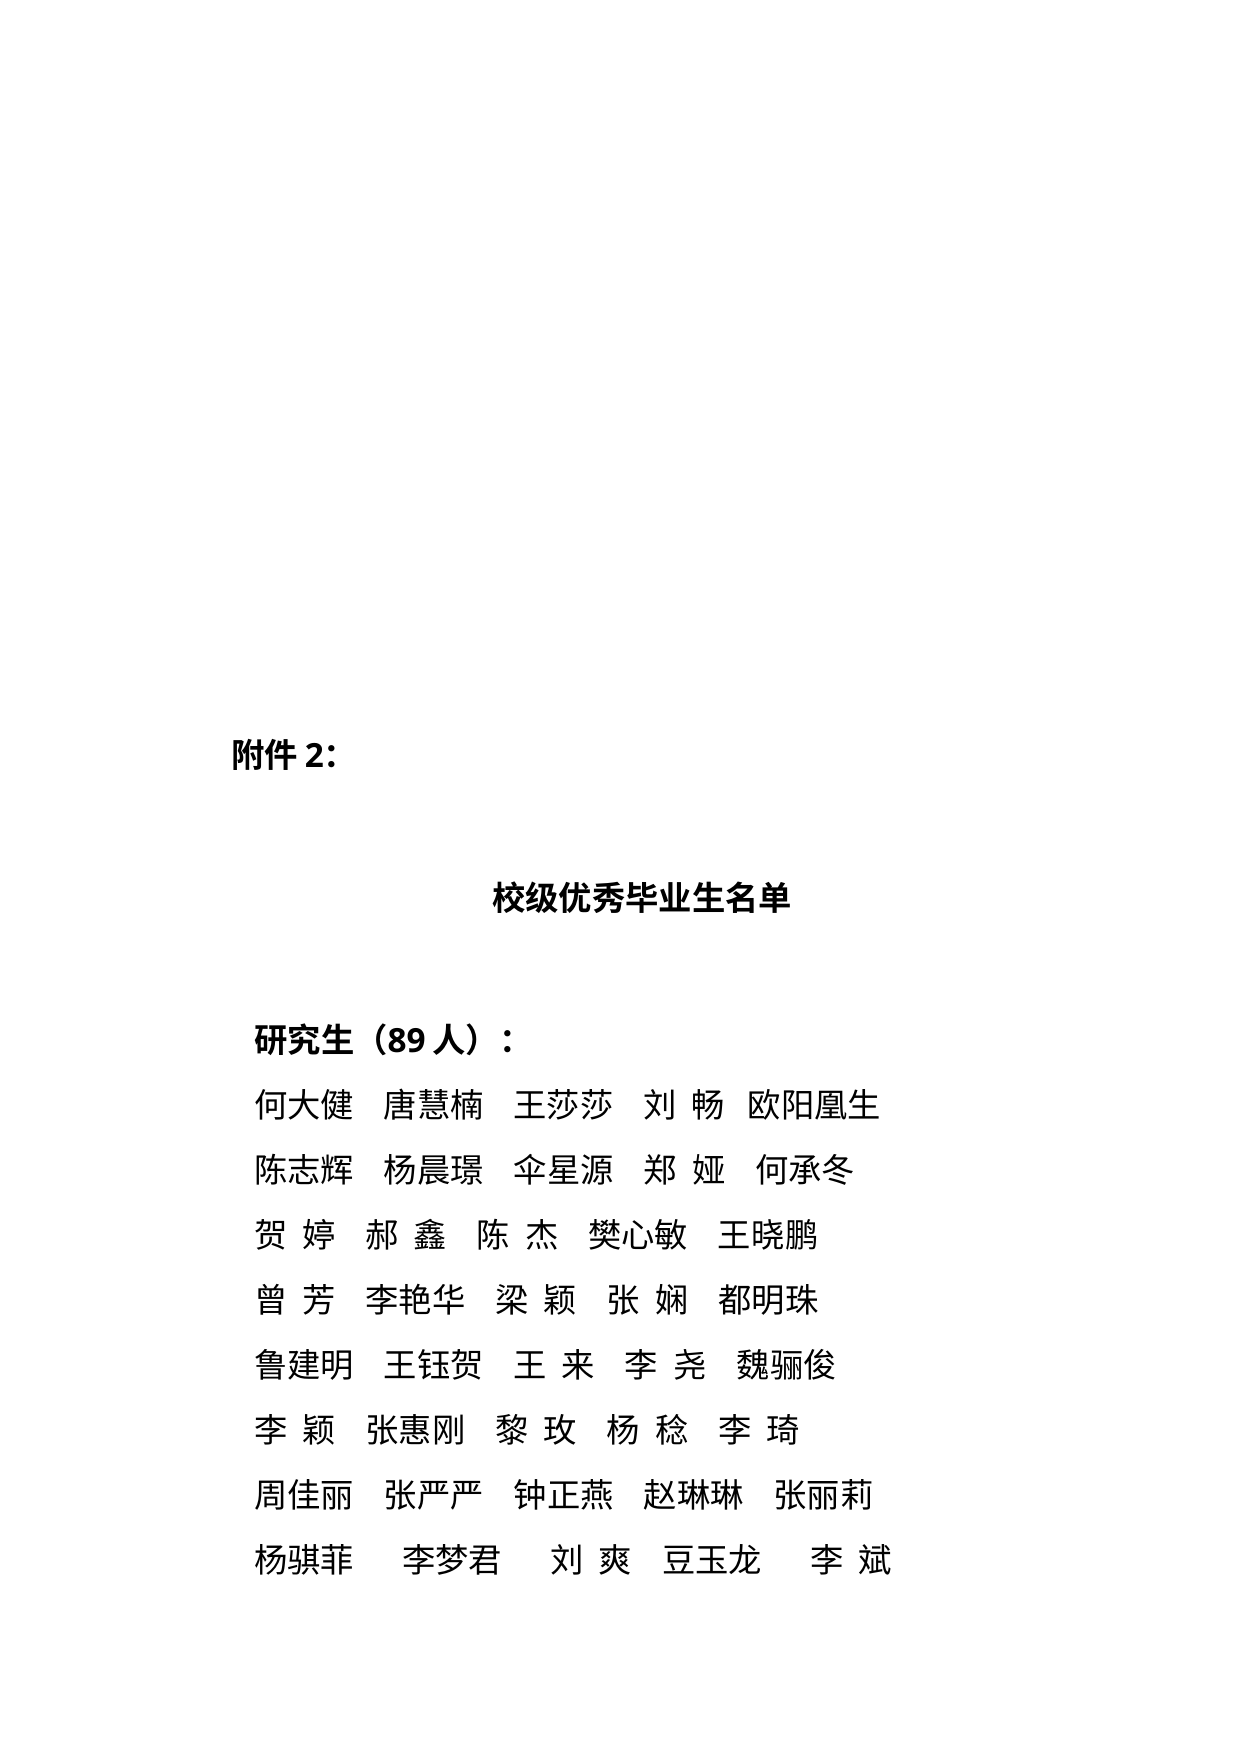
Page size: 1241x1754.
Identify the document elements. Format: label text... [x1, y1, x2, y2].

text 曾 芳 李艳华 梁 颖 张 娴 都明珠 [254, 1265, 1053, 1330]
text 杨骐菲 君 刘 爽 豆玉龙 李 斌 [254, 1525, 1053, 1590]
text 研究生（89人）： [187, 1005, 1053, 1070]
text 鲁建明 王钰贺 王 来 李 尧 魏骊俊 [254, 1330, 1053, 1395]
text 周佳丽 张严严 钟正燕 赵琳琳 张丽莉 [254, 1460, 1053, 1525]
text 何大健 唐慧楠 王莎莎 刘 畅 欧阳凰生 [254, 1070, 1053, 1135]
text 贺 婷 郝 鑫 陈 杰 樊心敏 王晓鹏 [254, 1200, 1053, 1265]
text 陈志辉 杨晨璟 伞星源 郑 娅 何承冬 [254, 1135, 1053, 1200]
text 李 颖 张惠刚 黎 玫 杨 稔 李 琦 [254, 1395, 1053, 1460]
text 附件2： [187, 720, 1053, 785]
text 校级优秀毕业生名单 [187, 863, 1053, 928]
